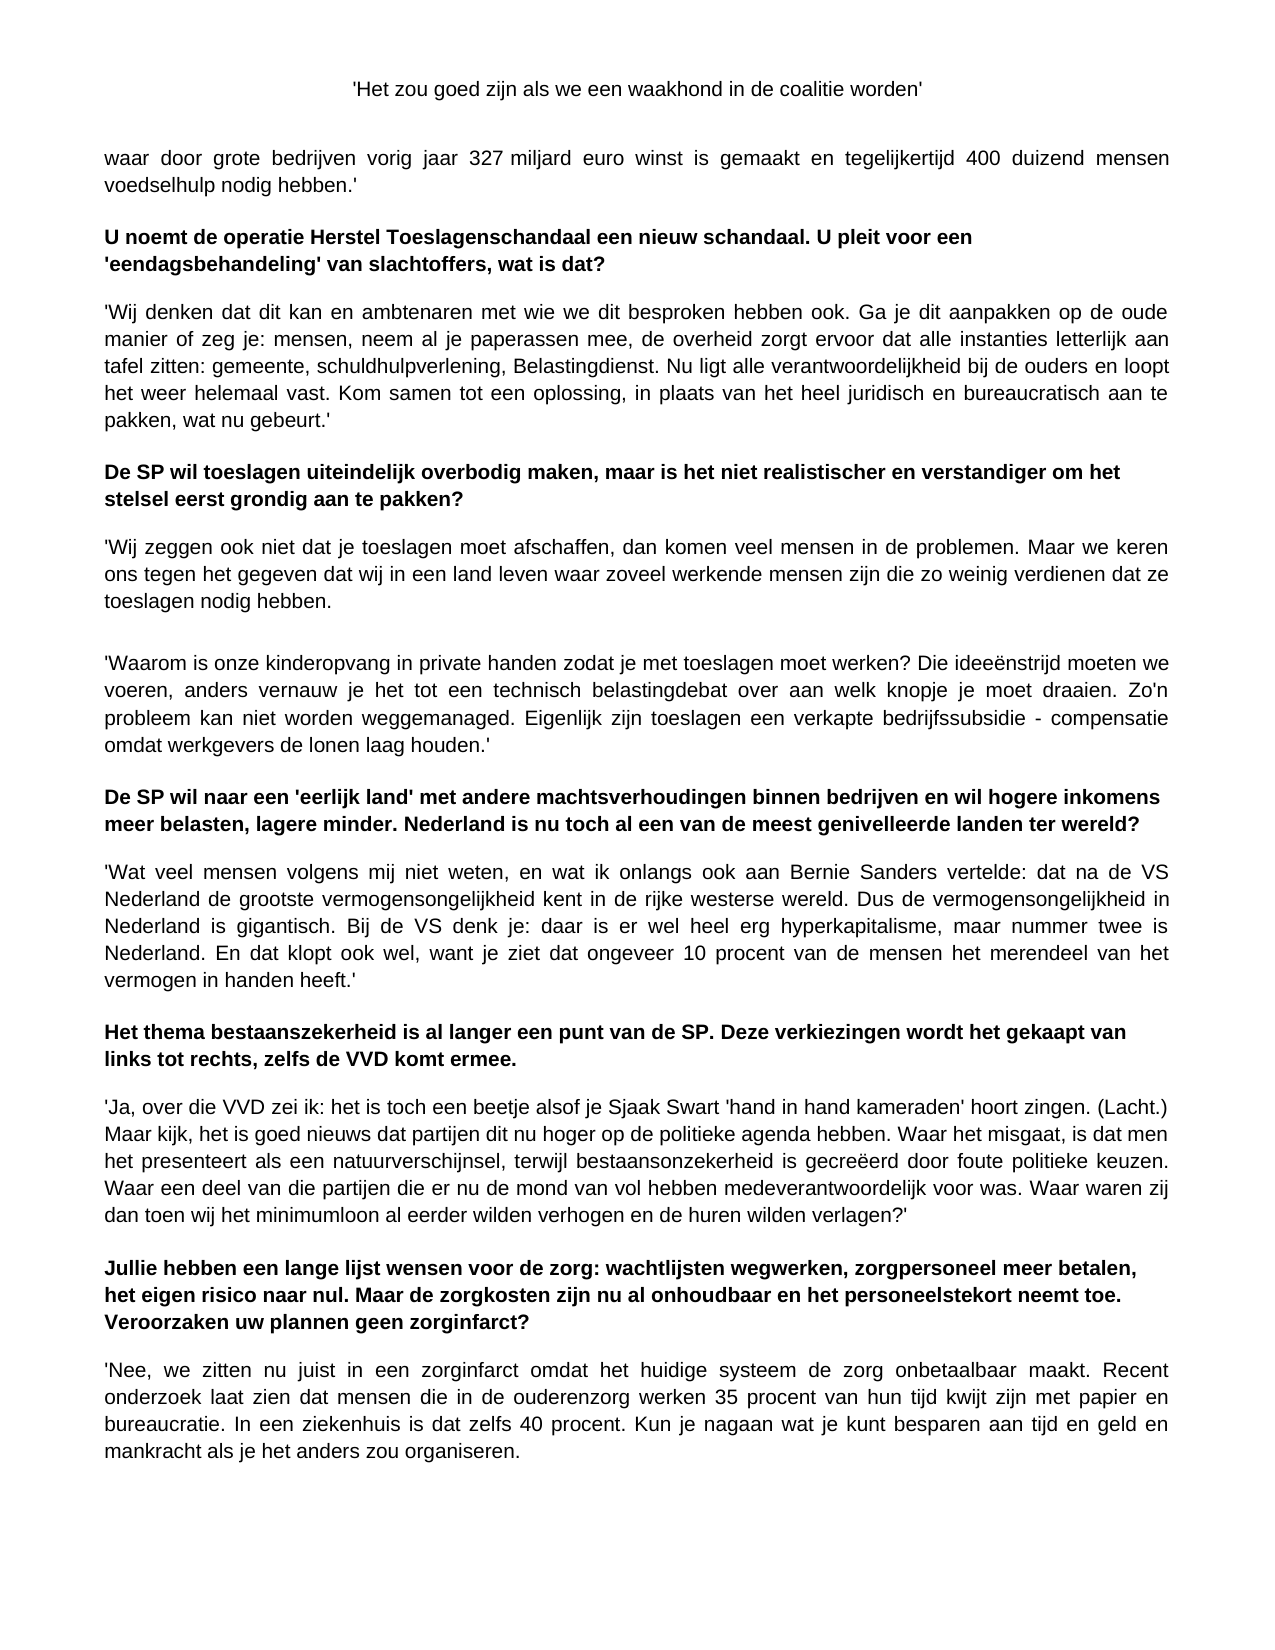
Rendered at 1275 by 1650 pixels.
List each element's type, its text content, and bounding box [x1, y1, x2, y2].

text De SP wil toeslagen uiteindelijk overbodig maken, maar is het niet realistischer en verstandiger om het stelsel eerst grondig aan te pakken? [104, 457, 1171, 511]
text Het thema bestaanszekerheid is al langer een punt van de SP. Deze verkiezingen wordt het gekaapt van links tot rechts, zelfs de VVD komt ermee. [104, 1017, 1171, 1071]
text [104, 142, 1171, 196]
text 'Waarom is onze kinderopvang in private handen zodat je met toeslagen moet werken? Die ideeënstrijd moeten we voeren, anders vernauw je het tot een technisch belastingdebat over aan welk knopje je moet draaien. Zo'n probleem kan niet worden weggemanaged. Eigenlijk zijn toeslagen een verkapte bedrijfssubsidie - compensatie omdat werkgevers de lonen laag houden.' [104, 648, 1171, 756]
text 'Ja, over die VVD zei ik: het is toch een beetje alsof je Sjaak Swart 'hand in hand kameraden' hoort zingen. (Lacht.) Maar kijk, het is goed nieuws dat partijen dit nu hoger op de politieke agenda hebben. Waar het misgaat, is dat men het presenteert als een natuurverschijnsel, terwijl bestaansonzekerheid is gecreëerd door foute politieke keuzen. Waar een deel van die partijen die er nu de mond van vol hebben medeverantwoordelijk voor was. Waar waren zij dan toen wij het minimumloon al eerder wilden verhogen en de huren wilden verlagen?' [104, 1092, 1171, 1227]
text 'Wij denken dat dit kan en ambtenaren met wie we dit besproken hebben ook. Ga je dit aanpakken op de oude manier of zeg je: mensen, neem al je paperassen mee, de overheid zorgt ervoor dat alle instanties letterlijk aan tafel zitten: gemeente, schuldhulpverlening, Belastingdienst. Nu ligt alle verantwoordelijkheid bij de ouders en loopt het weer helemaal vast. Kom samen tot een oplossing, in plaats van het heel juridisch en bureaucratisch aan te pakken, wat nu gebeurt.' [104, 296, 1171, 432]
text 'Nee, we zitten nu juist in een zorginfarct omdat het huidige systeem de zorg onbetaalbaar maakt. Recent onderzoek laat zien dat mensen die in de ouderenzorg werken 35 procent van hun tijd kwijt zijn met papier en bureaucratie. In een ziekenhuis is dat zelfs 40 procent. Kun je nagaan wat je kunt besparen aan tijd en geld en mankracht als je het anders zou organiseren. [104, 1354, 1171, 1463]
text De SP wil naar een 'eerlijk land' met andere machtsverhoudingen binnen bedrijven en wil hogere inkomens meer belasten, lagere minder. Nederland is nu toch al een van de meest genivelleerde landen ter wereld? [104, 781, 1171, 836]
text Jullie hebben een lange lijst wensen voor de zorg: wachtlijsten wegwerken, zorgpersoneel meer betalen, het eigen risico naar nul. Maar de zorgkosten zijn nu al onhoudbaar en het personeelstekort neemt toe. Veroorzaken uw plannen geen zorginfarct? [104, 1252, 1171, 1333]
text U noemt de operatie Herstel Toeslagenschandaal een nieuw schandaal. U pleit voor een 'eendagsbehandeling' van slachtoffers, wat is dat? [104, 221, 1171, 276]
text 'Wij zeggen ook niet dat je toeslagen moet afschaffen, dan komen veel mensen in de problemen. Maar we keren ons tegen het gegeven dat wij in een land leven waar zoveel werkende mensen zijn die zo weinig verdienen dat ze toeslagen nodig hebben. [104, 532, 1171, 613]
text 'Wat veel mensen volgens mij niet weten, en wat ik onlangs ook aan Bernie Sanders vertelde: dat na de VS Nederland de grootste vermogensongelijkheid kent in de rijke westerse wereld. Dus de vermogensongelijkheid in Nederland is gigantisch. Bij de VS denk je: daar is er wel heel erg hyperkapitalisme, maar nummer twee is Nederland. En dat klopt ook wel, want je ziet dat ongeveer 10 procent van de mensen het merendeel van het vermogen in handen heeft.' [104, 856, 1171, 992]
